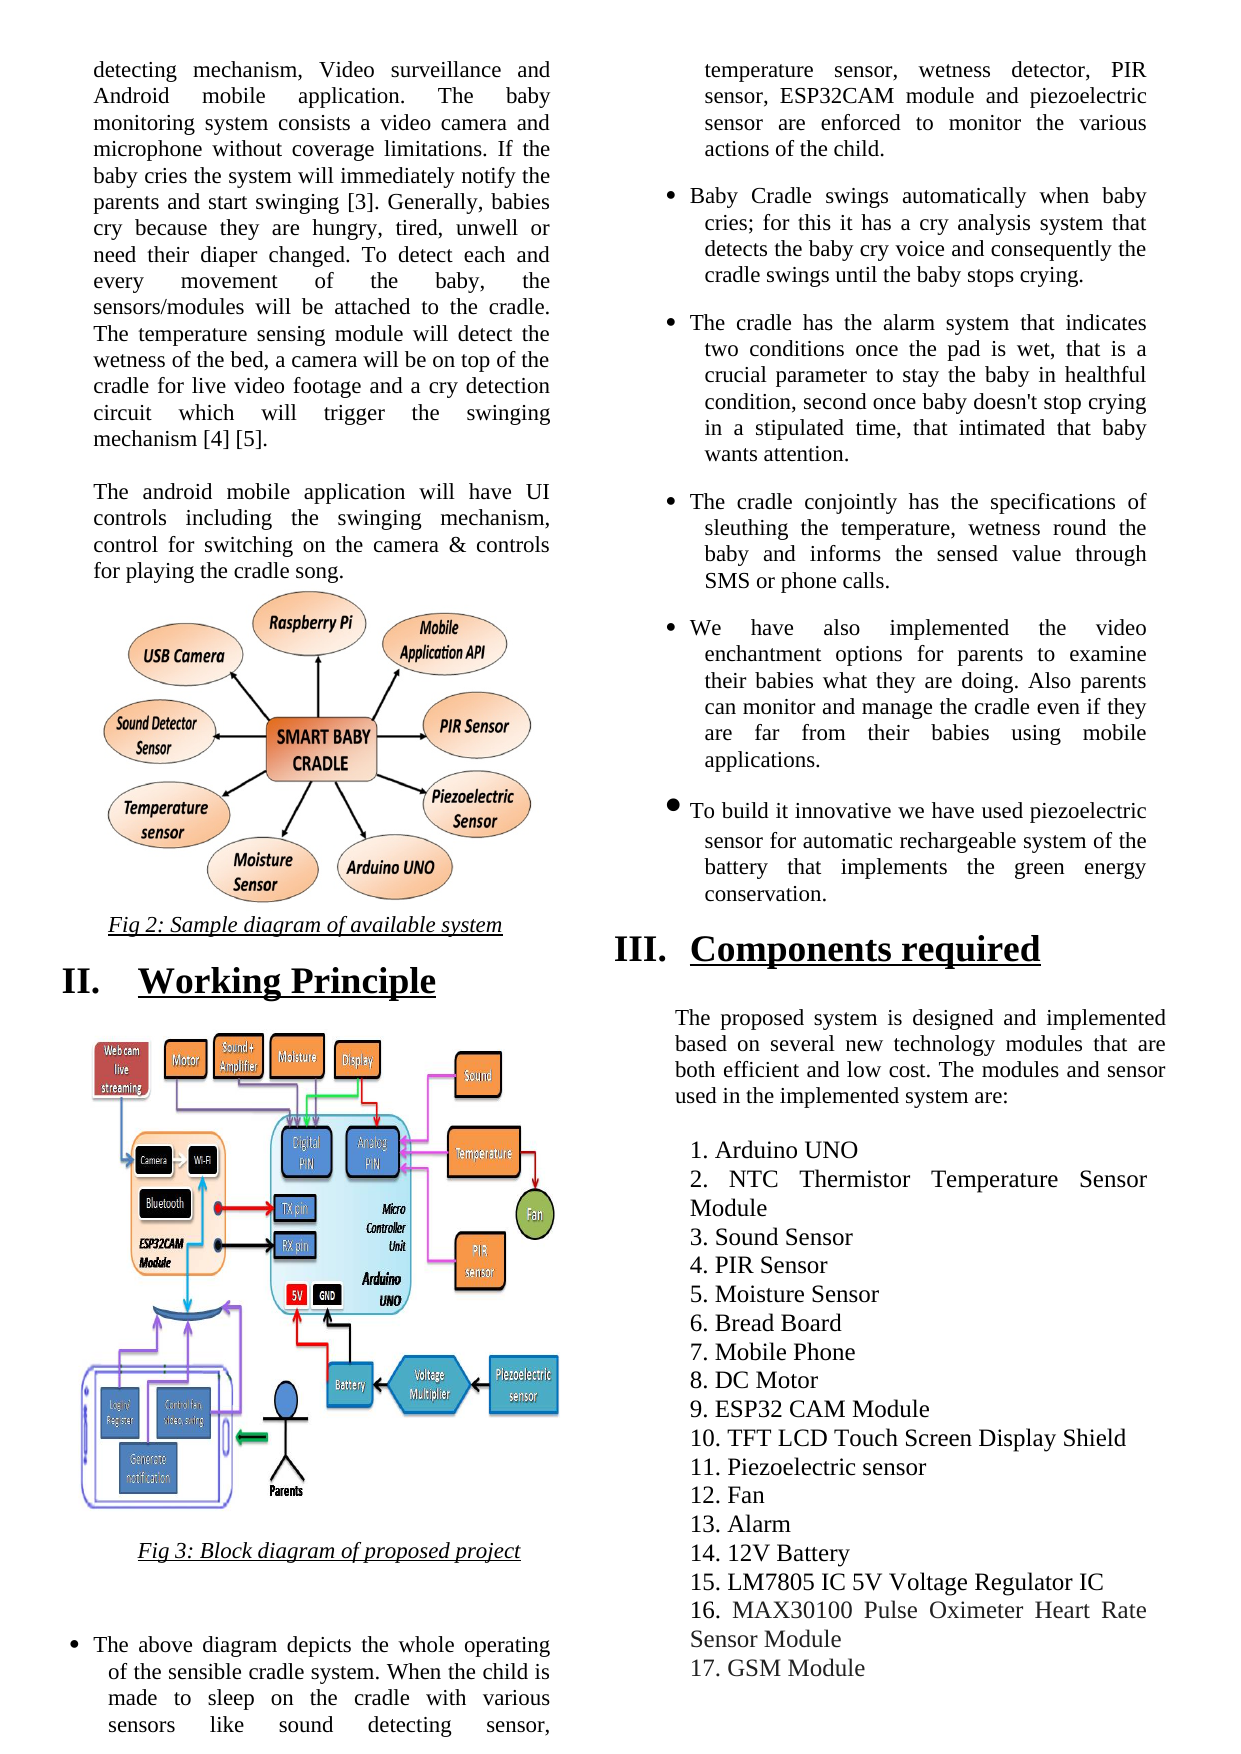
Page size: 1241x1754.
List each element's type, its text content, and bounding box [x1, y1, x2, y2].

text 4. PIR Sensor [689, 1250, 1147, 1279]
list The above diagram depicts the whole operating of the sensible cradle system. When the child is made to sleep on the cradle with various sensors like sound detecting sensor, temperature sensor, wetness detector, PIR sensor, ESP32CAM module and piezoelectric sensor are enforced to monitor the various actions of the child. [667, 56, 1147, 162]
text 13. Alarm [689, 1509, 1147, 1538]
text The proposed system is designed and implemented based on several new technology modules that are both efficient and low cost. The modules and sensor used in the implemented system are: [675, 1003, 1166, 1109]
text 11. Piezoelectric sensor [689, 1452, 1147, 1480]
text 3. Sound Sensor [689, 1222, 1147, 1250]
list To build it innovative we have used piezoelectric sensor for automatic rechargeable system of the battery that implements the green energy conservation. [667, 793, 1147, 906]
text 2. NTC Thermistor Temperature Sensor Module [689, 1164, 1147, 1222]
text 15. LM7805 IC 5V Voltage Regulator IC [689, 1567, 1147, 1595]
text The android mobile application will have UI controls including the swinging mechanism, control for switching on the camera & controls for playing the cradle song. [93, 478, 551, 583]
picture [93, 583, 546, 912]
list The cradle has the alarm system that indicates two conditions once the pad is wet, that is a crucial parameter to stay the baby in healthful condition, second once baby doesn't stop crying in a stipulated time, that intimated that baby wants attention. [667, 309, 1147, 467]
text 8. DC Motor [689, 1365, 1147, 1394]
text Fig 2: Sample diagram of available system [108, 911, 551, 938]
text Fig 3: Block diagram of proposed project [137, 1537, 570, 1563]
list Baby Cradle swings automatically when baby cries; for this it has a cry analysis system that detects the baby cry voice and consequently the cradle swings until the baby stops crying. [667, 182, 1147, 288]
text 1. Arduino UNO [689, 1135, 1147, 1164]
text 9. ESP32 CAM Module [689, 1394, 1147, 1423]
text 10. TFT LCD Touch Screen Display Shield [689, 1423, 1147, 1452]
text 7. Mobile Phone [689, 1337, 1147, 1365]
text 17. GSM Module [689, 1653, 1147, 1682]
text 16. MAX30100 Pulse Oximeter Heart Rate Sensor Module [689, 1595, 1147, 1653]
list The above diagram depicts the whole operating of the sensible cradle system. When the child is made to sleep on the cradle with various sensors like sound detecting sensor, temperature sensor, wetness detector, PIR sensor, ESP32CAM module and piezoelectric sensor are enforced to monitor the various actions of the child. [70, 1632, 551, 1737]
picture [78, 1022, 561, 1517]
list The cradle conjointly has the specifications of sleuthing the temperature, wetness round the baby and informs the sensed value through SMS or phone calls. [667, 488, 1147, 593]
list We have also implemented the video enchantment options for parents to examine their babies what they are doing. Also parents can monitor and manage the cradle even if they are far from their babies using mobile applications. [667, 614, 1147, 772]
list Working Principle [100, 959, 570, 1002]
text 12. Fan [689, 1480, 1147, 1509]
text 14. 12V Battery [689, 1538, 1147, 1567]
text 6. Bread Board [689, 1308, 1147, 1337]
list Components required [667, 927, 1166, 970]
text 5. Moisture Sensor [689, 1279, 1147, 1308]
